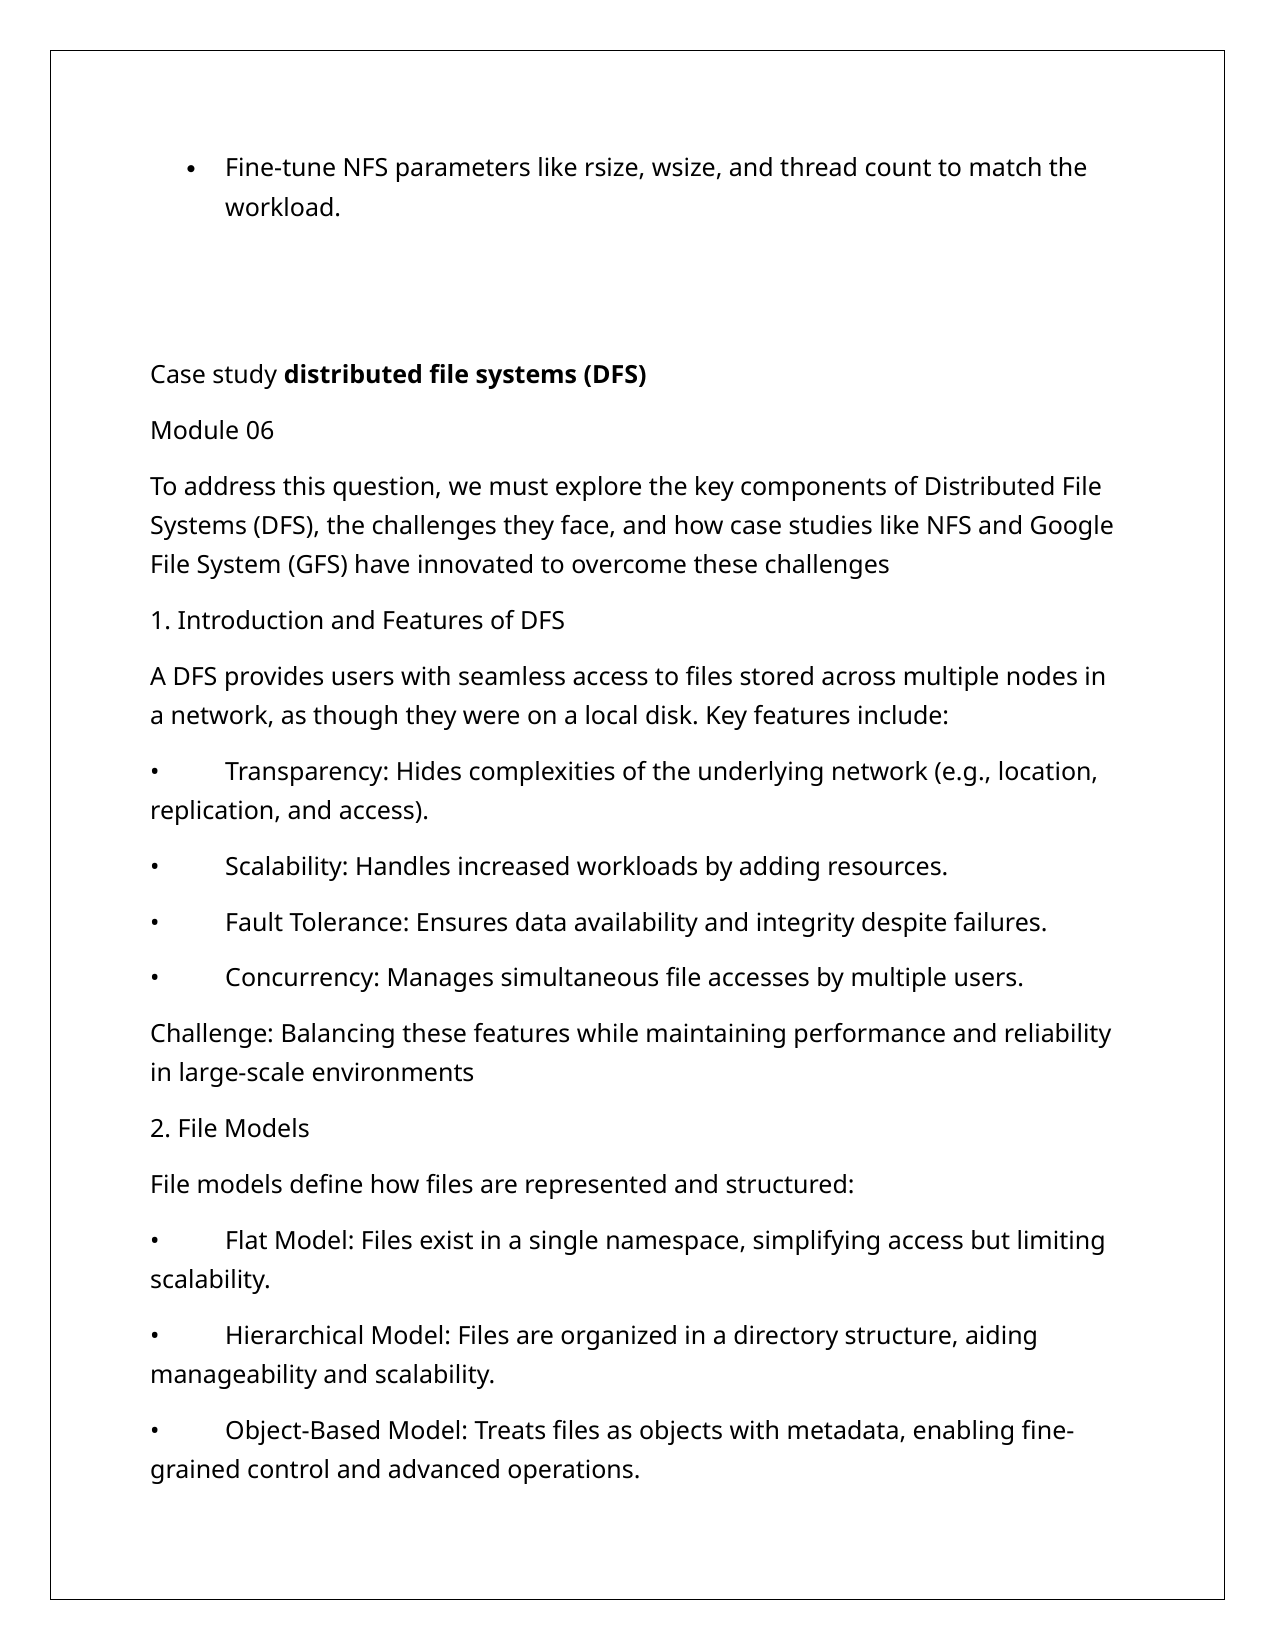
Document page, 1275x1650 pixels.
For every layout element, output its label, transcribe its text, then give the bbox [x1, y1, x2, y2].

text Case study distributed file systems (DFS) [150, 357, 1125, 391]
list Fine-tune NFS parameters like rsize, wsize, and thread count to match the workload. [187, 150, 1125, 223]
text • Fault Tolerance: Ensures data availability and integrity despite failures. [150, 904, 1125, 938]
text Challenge: Balancing these features while maintaining performance and reliability in large-scale environments [150, 1016, 1125, 1089]
text A DFS provides users with seamless access to files stored across multiple nodes in a network, as though they were on a local disk. Key features include: [150, 658, 1125, 732]
text • Object-Based Model: Treats files as objects with metadata, enabling fine-grained control and advanced operations. [150, 1412, 1125, 1486]
text • Hierarchical Model: Files are organized in a directory structure, aiding manageability and scalability. [150, 1317, 1125, 1391]
text • Transparency: Hides complexities of the underlying network (e.g., location, replication, and access). [150, 753, 1125, 827]
text • Scalability: Handles increased workloads by adding resources. [150, 848, 1125, 882]
text File models define how files are represented and structured: [150, 1167, 1125, 1201]
text Module 06 [150, 412, 1125, 447]
text • Flat Model: Files exist in a single namespace, simplifying access but limiting scalability. [150, 1222, 1125, 1296]
text • Concurrency: Manages simultaneous file accesses by multiple users. [150, 960, 1125, 994]
text 2. File Models [150, 1111, 1125, 1145]
text To address this question, we must explore the key components of Distributed File Systems (DFS), the challenges they face, and how case studies like NFS and Google File System (GFS) have innovated to overcome these challenges [150, 468, 1125, 581]
text 1. Introduction and Features of DFS [150, 602, 1125, 637]
